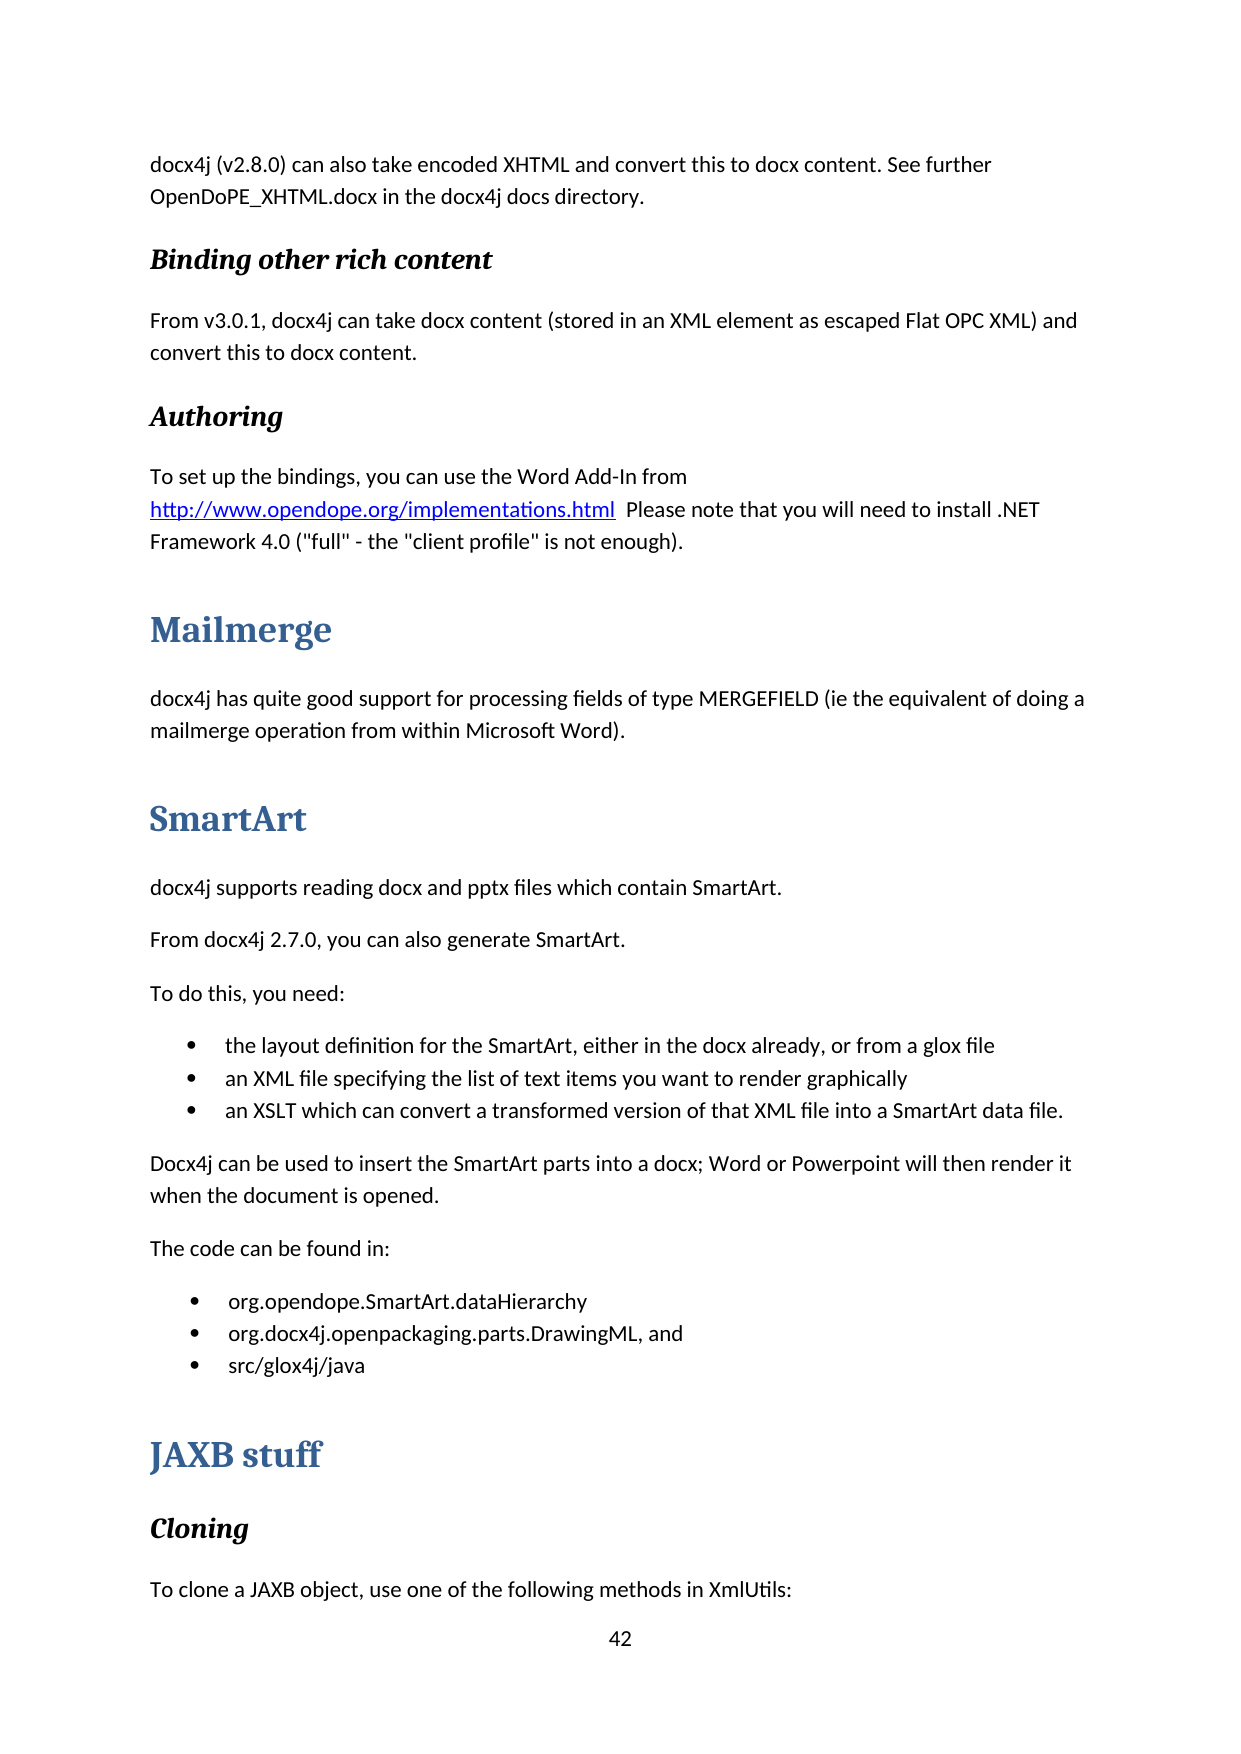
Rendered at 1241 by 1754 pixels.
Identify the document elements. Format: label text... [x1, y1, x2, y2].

list an XSLT which can convert a transformed version of that XML file into a SmartArt data file. [187, 1096, 1090, 1124]
text To do this, you need: [150, 979, 1090, 1007]
subtitle SmartArt [150, 798, 1090, 841]
text From v3.0.1, docx4j can take docx content (stored in an XML element as escaped Flat OPC XML) and convert this to docx content. [150, 306, 1090, 366]
text docx4j supports reading docx and pptx files which contain SmartArt. [150, 873, 1090, 901]
text docx4j has quite good support for processing fields of type MERGEFIELD (ie the equivalent of doing a mailmerge operation from within Microsoft Word). [150, 684, 1090, 744]
list org.opendope.SmartArt.dataHierarchy [191, 1287, 1090, 1315]
list the layout definition for the SmartArt, either in the docx already, or from a glox file [187, 1032, 1090, 1060]
subtitle Cloning [150, 1513, 1090, 1546]
text To set up the bindings, you can use the Word Add-In from http://www.opendope.org/implementations.html Please note that you will need to install .NET Framework 4.0 ("full" - the "client profile" is not enough). [150, 462, 1090, 555]
list src/glox4j/java [191, 1352, 1090, 1380]
subtitle Authoring [150, 400, 1090, 433]
text To clone a JAXB object, use one of the following methods in XmlUtils: [150, 1575, 1090, 1603]
list org.docx4j.openpackaging.parts.DrawingML, and [191, 1319, 1090, 1347]
subtitle Mailmerge [150, 609, 1090, 652]
text Docx4j can be used to insert the SmartArt parts into a docx; Word or Powerpoint will then render it when the document is opened. [150, 1149, 1090, 1209]
text The code can be found in: [150, 1234, 1090, 1262]
subtitle Binding other rich content [150, 243, 1090, 277]
subtitle JAXB stuff [150, 1434, 1090, 1477]
text From docx4j 2.7.0, you can also generate SmartArt. [150, 926, 1090, 954]
text docx4j (v2.8.0) can also take encoded XHTML and convert this to docx content. See further OpenDoPE_XHTML.docx in the docx4j docs directory. [150, 150, 1090, 210]
list an XML file specifying the list of text items you want to render graphically [187, 1064, 1090, 1092]
